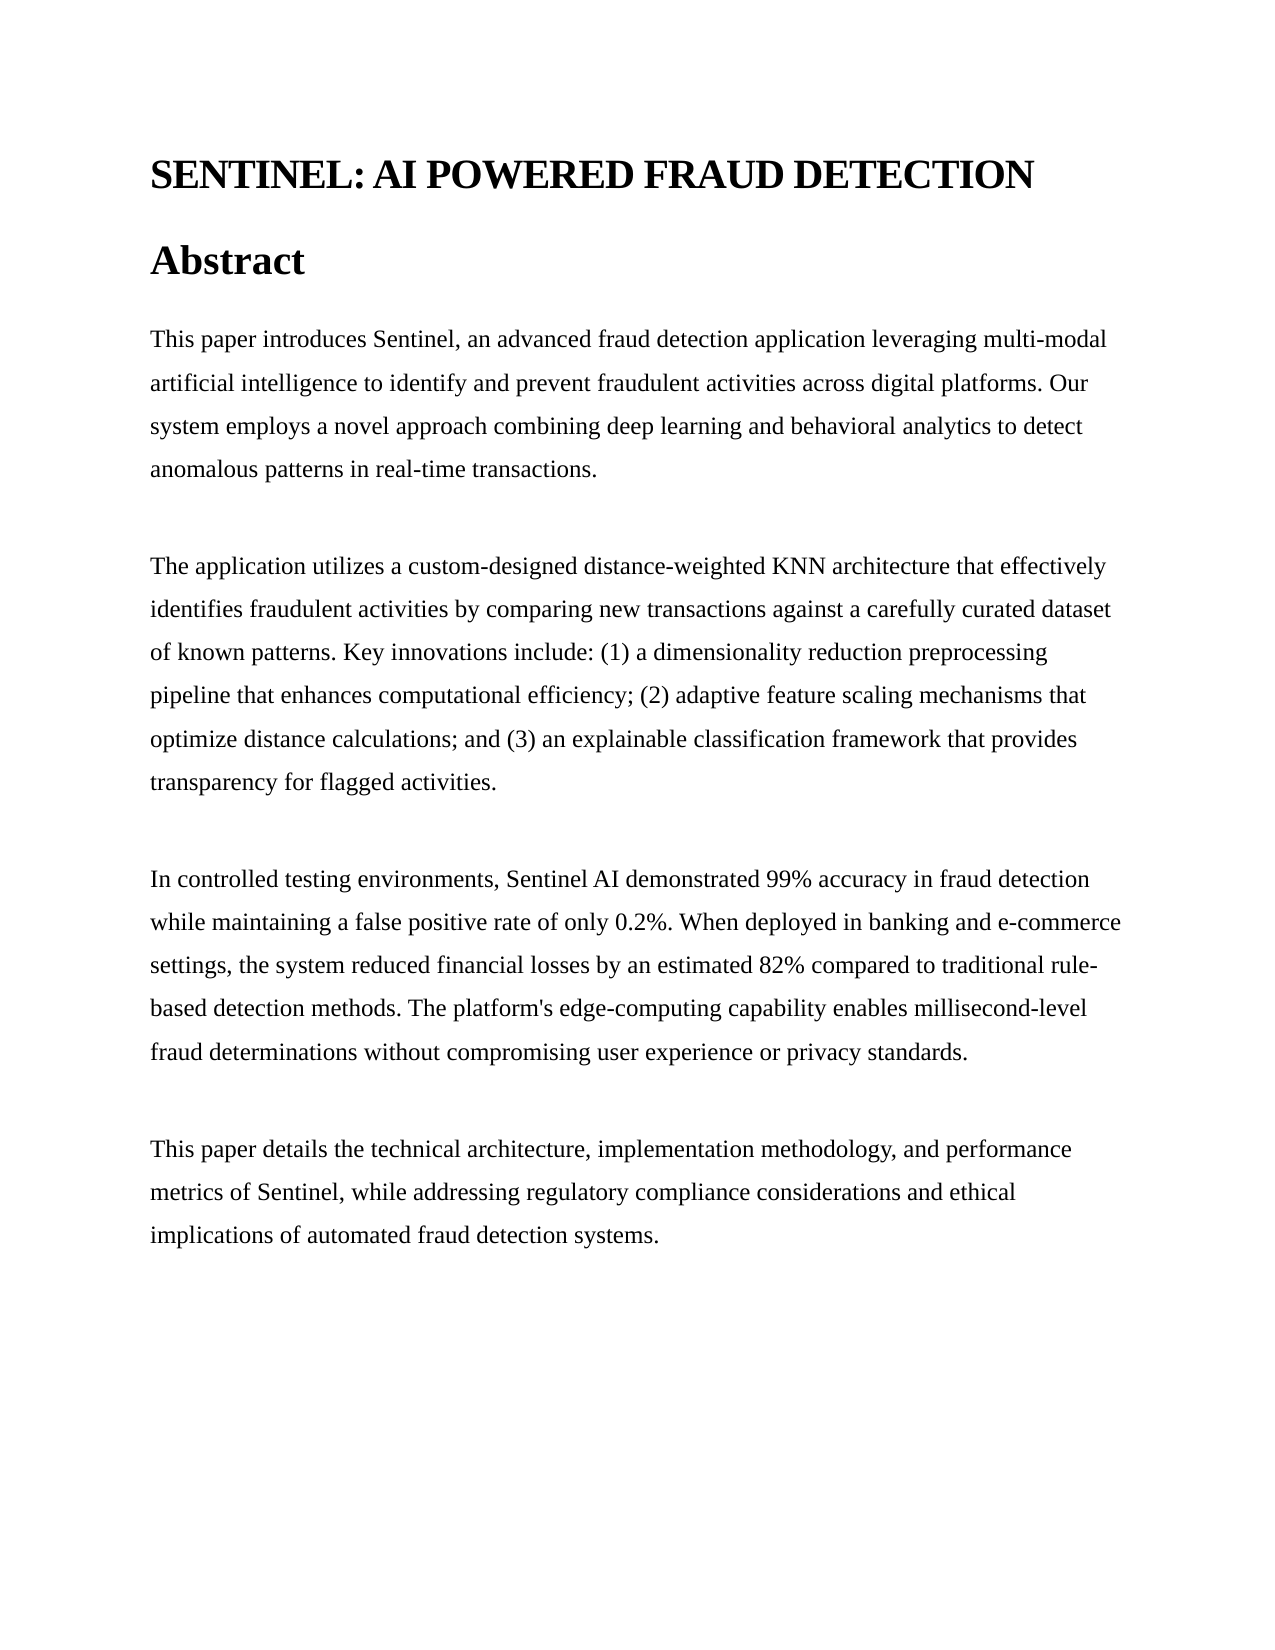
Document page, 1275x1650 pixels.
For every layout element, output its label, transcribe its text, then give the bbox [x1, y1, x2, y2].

title SENTINEL: AI POWERED FRAUD DETECTION [150, 150, 1125, 198]
text This paper details the technical architecture, implementation methodology, and performance metrics of Sentinel, while addressing regulatory compliance considerations and ethical implications of automated fraud detection systems. [150, 1134, 1125, 1249]
text This paper introduces Sentinel, an advanced fraud detection application leveraging multi-modal artificial intelligence to identify and prevent fraudulent activities across digital platforms. Our system employs a novel approach combining deep learning and behavioral analytics to detect anomalous patterns in real-time transactions. [150, 324, 1125, 483]
text The application utilizes a custom-designed distance-weighted KNN architecture that effectively identifies fraudulent activities by comparing new transactions against a carefully curated dataset of known patterns. Key innovations include: (1) a dimensionality reduction preprocessing pipeline that enhances computational efficiency; (2) adaptive feature scaling mechanisms that optimize distance calculations; and (3) an explainable classification framework that provides transparency for flagged activities. [150, 551, 1125, 796]
subtitle Abstract [150, 235, 1125, 283]
text In controlled testing environments, Sentinel AI demonstrated 99% accuracy in fraud detection while maintaining a false positive rate of only 0.2%. When deployed in banking and e-commerce settings, the system reduced financial losses by an estimated 82% compared to traditional rule-based detection methods. The platform's edge-computing capability enables millisecond-level fraud determinations without compromising user experience or privacy standards. [150, 864, 1125, 1065]
